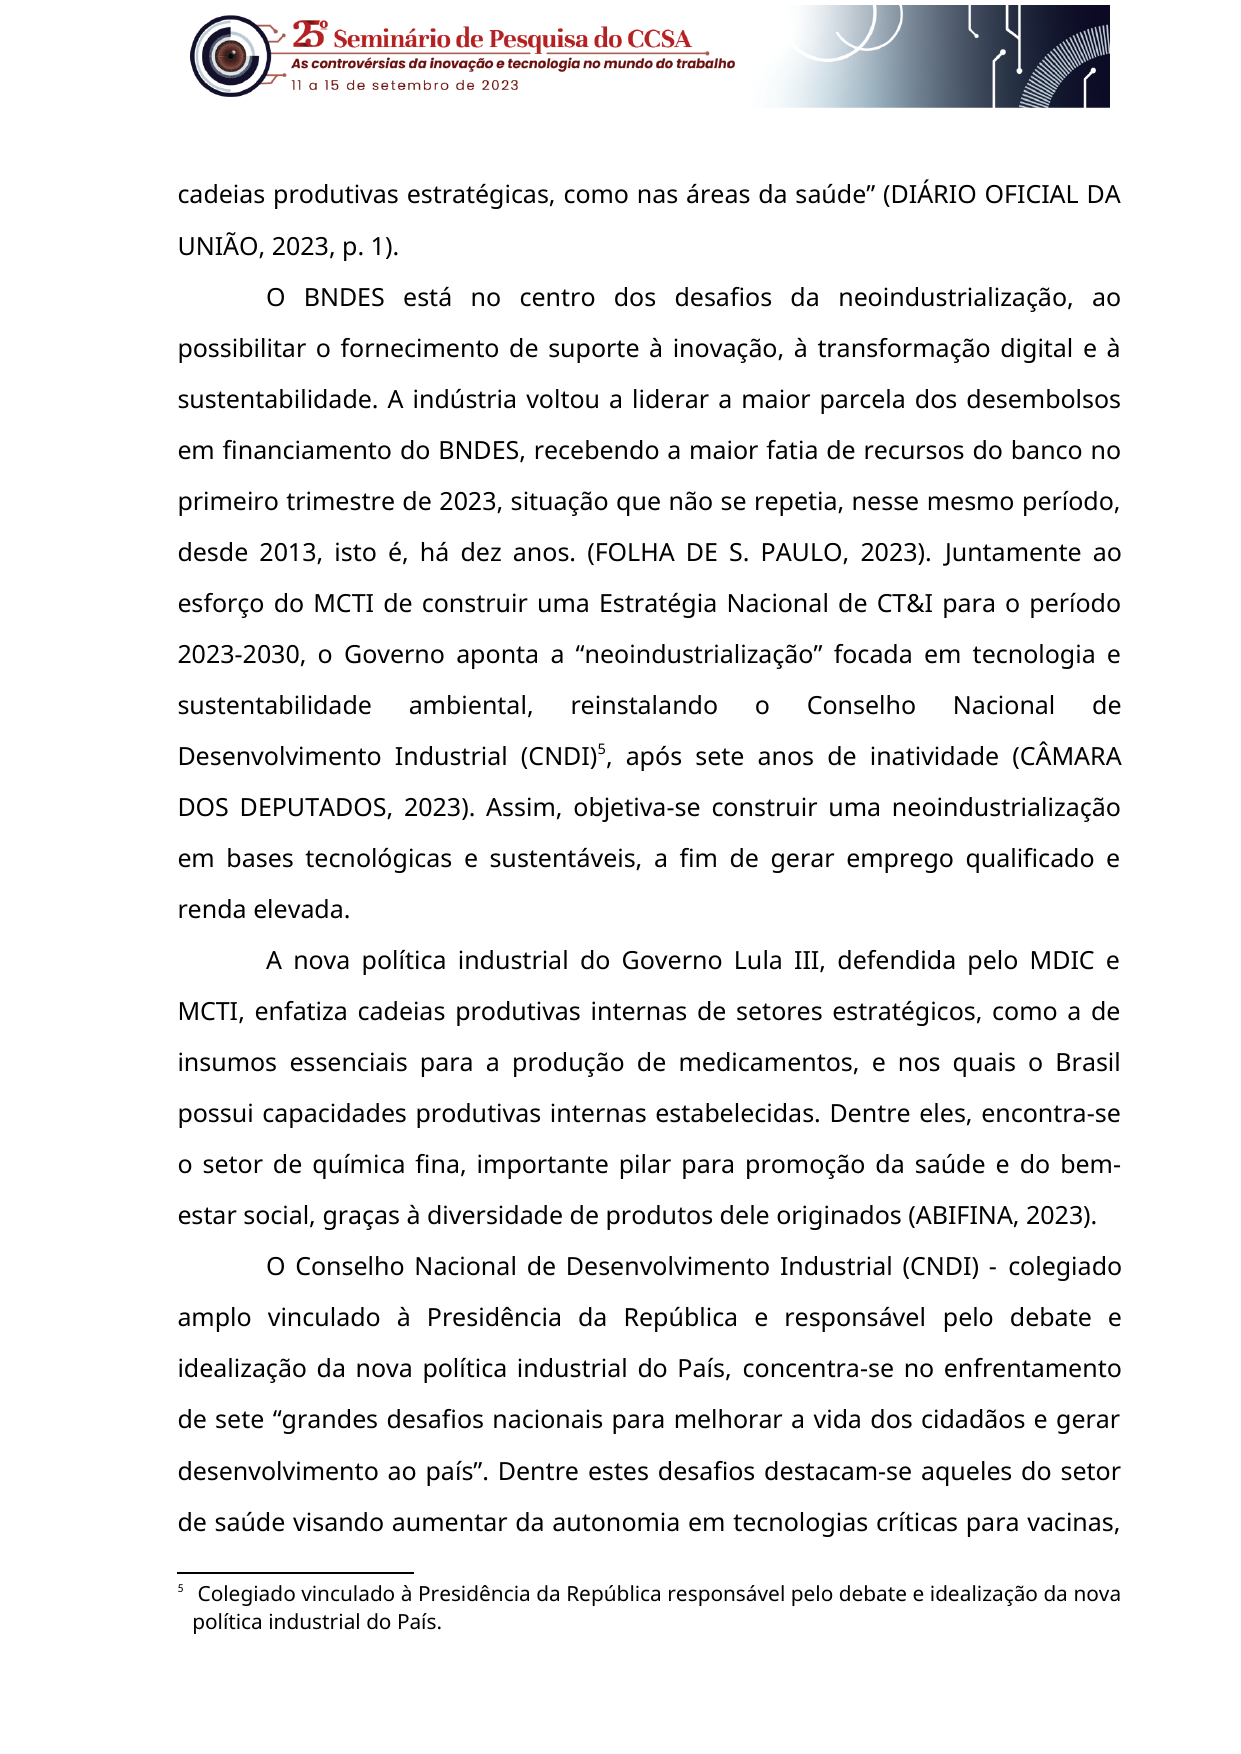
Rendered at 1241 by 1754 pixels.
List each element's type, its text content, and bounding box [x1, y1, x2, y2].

picture [177, 5, 1110, 108]
text A nova política industrial do Governo Lula III, defendida pelo MDIC e MCTI, enfatiza cadeias produtivas internas de setores estratégicos, como a de insumos essenciais para a produção de medicamentos, e nos quais o Brasil possui capacidades produtivas internas estabelecidas. Dentre eles, encontra-se o setor de química fina, importante pilar para promoção da saúde e do bem-estar social, graças à diversidade de produtos dele originados (ABIFINA, 2023). [177, 943, 1122, 1232]
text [177, 177, 1122, 262]
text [177, 1249, 1122, 1538]
text O BNDES está no centro dos desafios da neoindustrialização, ao possibilitar o fornecimento de suporte à inovação, à transformação digital e à sustentabilidade. A indústria voltou a liderar a maior parcela dos desembolsos em financiamento do BNDES, recebendo a maior fatia de recursos do banco no primeiro trimestre de 2023, situação que não se repetia, nesse mesmo período, desde 2013, isto é, há dez anos. (FOLHA DE S. PAULO, 2023). Juntamente ao esforço do MCTI de construir uma Estratégia Nacional de CT&I para o período 2023-2030, o Governo aponta a “neoindustrialização” focada em tecnologia e sustentabilidade ambiental, reinstalando o Conselho Nacional de Desenvolvimento Industrial (CNDI), após sete anos de inatividade (CÂMARA DOS DEPUTADOS, 2023). Assim, objetiva-se construir uma neoindustrialização em bases tecnológicas e sustentáveis, a fim de gerar emprego qualificado e renda elevada. [177, 279, 1122, 926]
